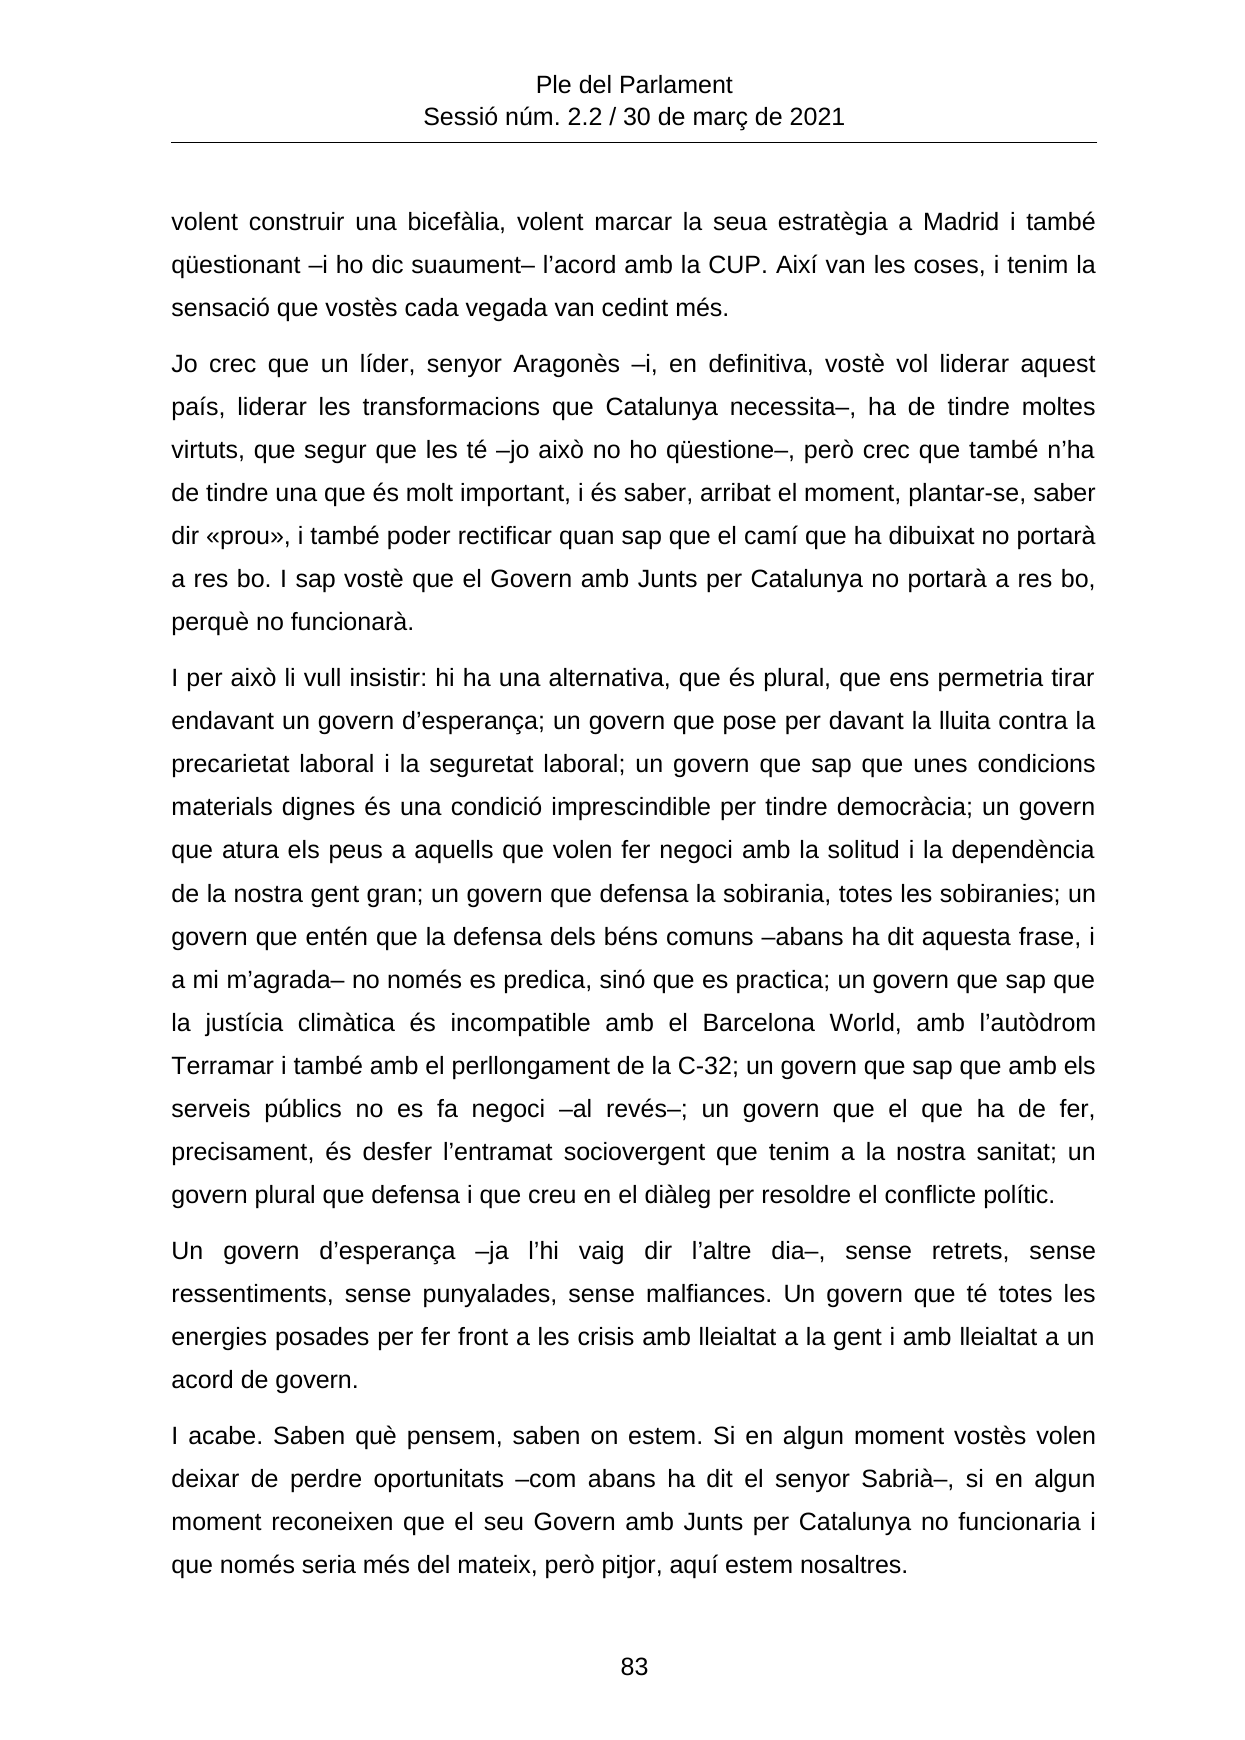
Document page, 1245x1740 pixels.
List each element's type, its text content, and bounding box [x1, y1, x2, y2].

text Un govern d’esperança –ja l’hi vaig dir l’altre dia–, sense retrets, sense ressentiments, sense punyalades, sense malfiances. Un govern que té totes les energies posades per fer front a les crisis amb lleialtat a la gent i amb lleialtat a un acord de govern. [171, 1236, 1097, 1394]
text I acabe. Saben què pensem, saben on estem. Si en algun moment vostès volen deixar de perdre oportunitats –com abans ha dit el senyor Sabrià–, si en algun moment reconeixen que el seu Govern amb Junts per Catalunya no funcionaria i que només seria més del mateix, però pitjor, aquí estem nosaltres. [171, 1421, 1097, 1579]
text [171, 207, 1097, 322]
text I per això li vull insistir: hi ha una alternativa, que és plural, que ens permetria tirar endavant un govern d’esperança; un govern que pose per davant la lluita contra la precarietat laboral i la seguretat laboral; un govern que sap que unes condicions materials dignes és una condició imprescindible per tindre democràcia; un govern que atura els peus a aquells que volen fer negoci amb la solitud i la dependència de la nostra gent gran; un govern que defensa la sobirania, totes les sobiranies; un govern que entén que la defensa dels béns comuns –abans ha dit aquesta frase, i a mi m’agrada– no només es predica, sinó que es practica; un govern que sap que la justícia climàtica és incompatible amb el Barcelona World, amb l’autòdrom Terramar i també amb el perllongament de la C-32; un govern que sap que amb els serveis públics no es fa negoci –al revés–; un govern que el que ha de fer, precisament, és desfer l’entramat sociovergent que tenim a la nostra sanitat; un govern plural que defensa i que creu en el diàleg per resoldre el conflicte polític. [171, 663, 1097, 1209]
text Jo crec que un líder, senyor Aragonès –i, en definitiva, vostè vol liderar aquest país, liderar les transformacions que Catalunya necessita–, ha de tindre moltes virtuts, que segur que les té –jo això no ho qüestione–, però crec que també n’ha de tindre una que és molt important, i és saber, arribat el moment, plantar-se, saber dir «prou», i també poder rectificar quan sap que el camí que ha dibuixat no portarà a res bo. I sap vostè que el Govern amb Junts per Catalunya no portarà a res bo, perquè no funcionarà. [171, 349, 1097, 636]
